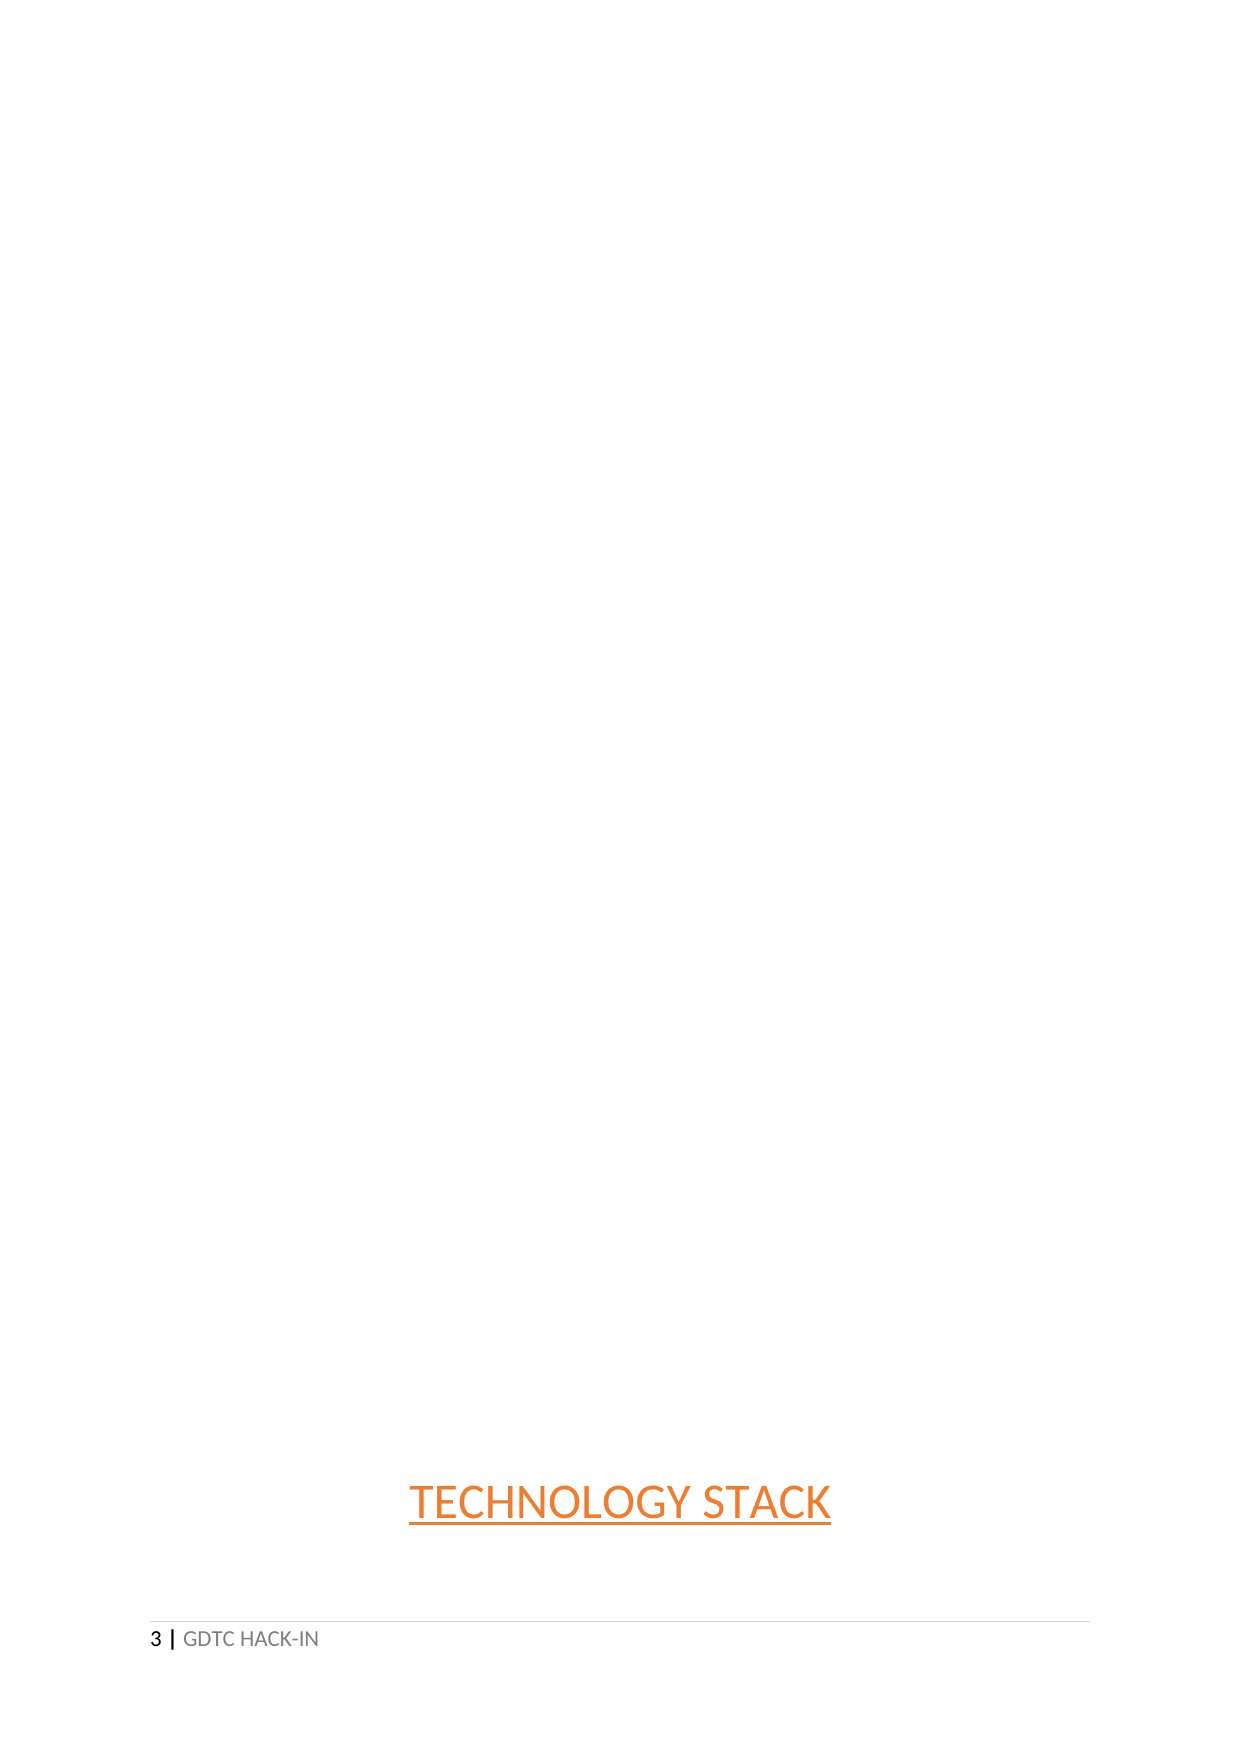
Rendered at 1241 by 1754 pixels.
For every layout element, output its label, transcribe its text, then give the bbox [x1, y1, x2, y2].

text TECHNOLOGY STACK [150, 1470, 1090, 1531]
